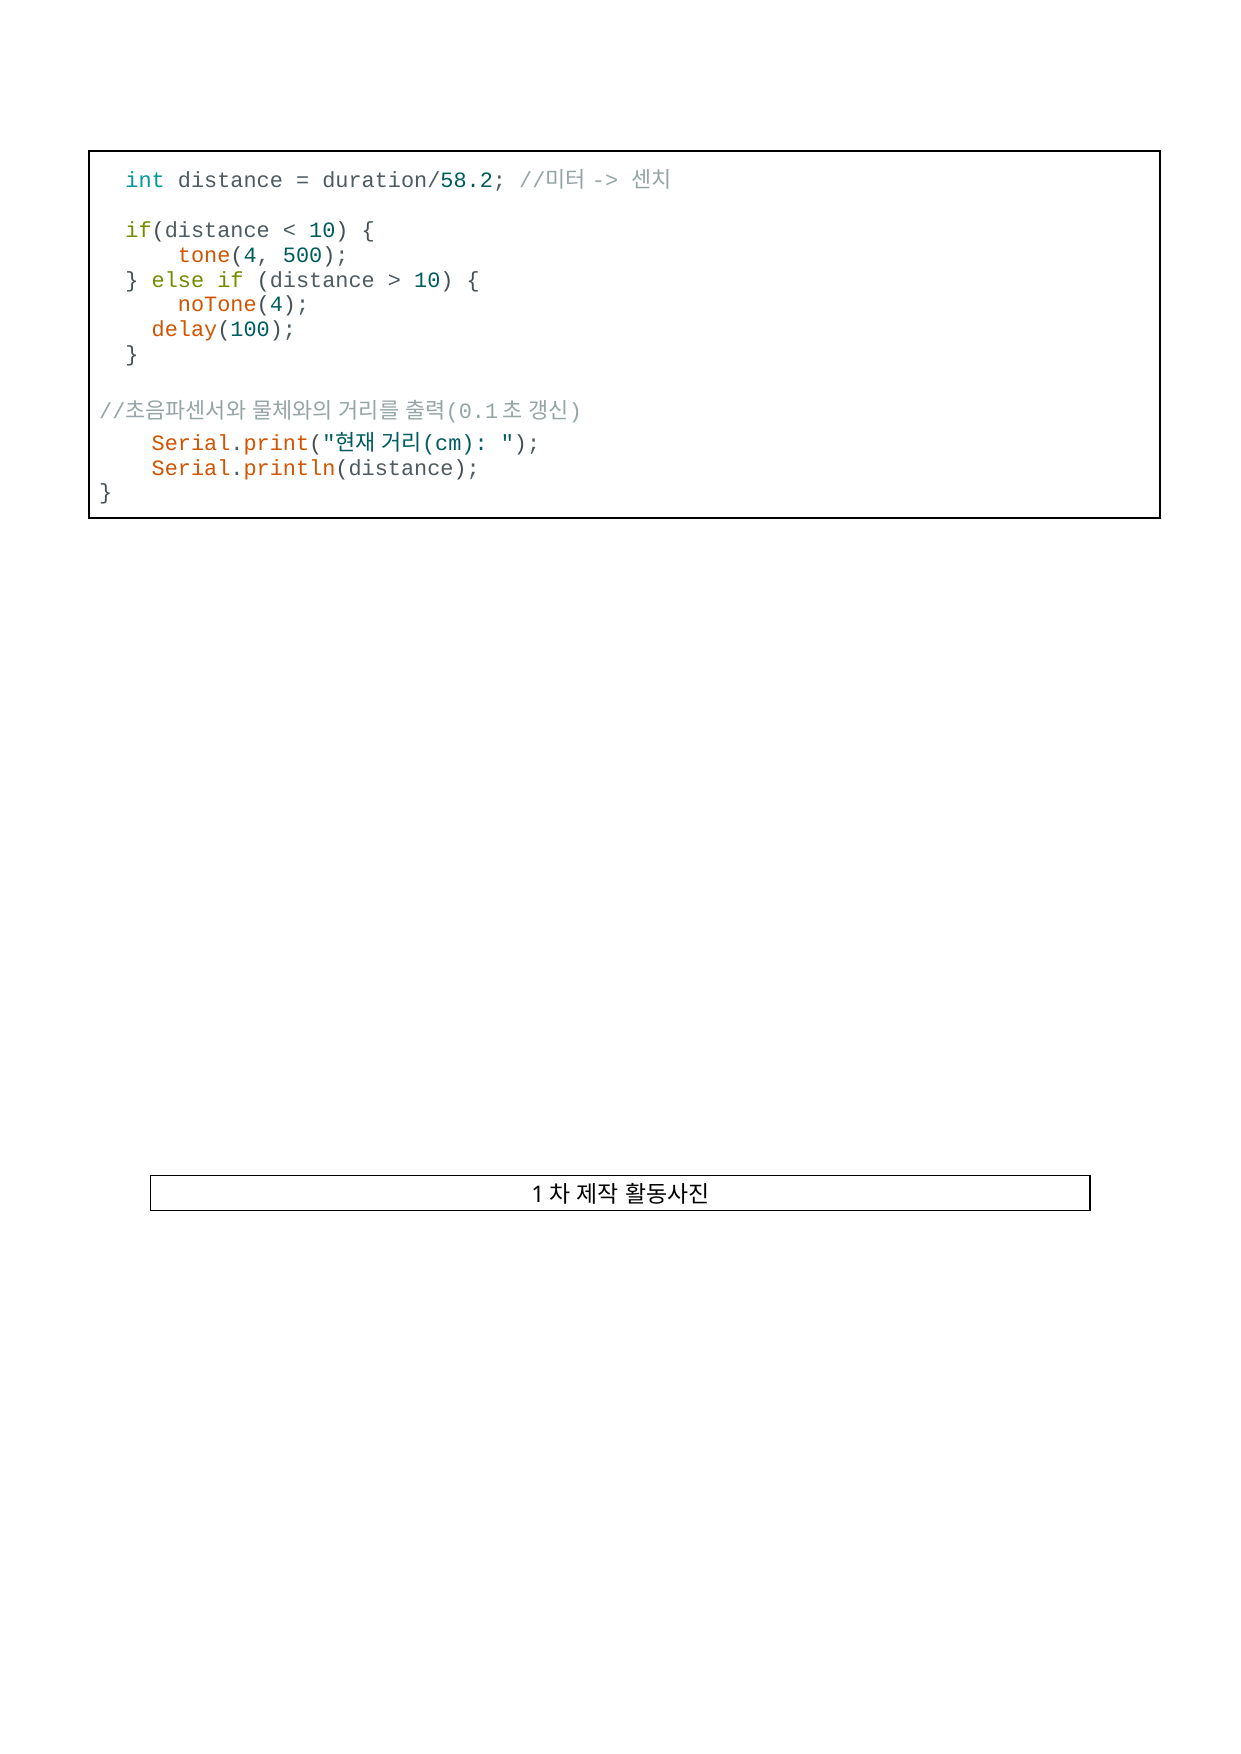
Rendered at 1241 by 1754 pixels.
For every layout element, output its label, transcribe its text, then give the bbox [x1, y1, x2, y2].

table_header 1차 제작 활동사진 [151, 1176, 1089, 1209]
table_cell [90, 152, 1159, 517]
